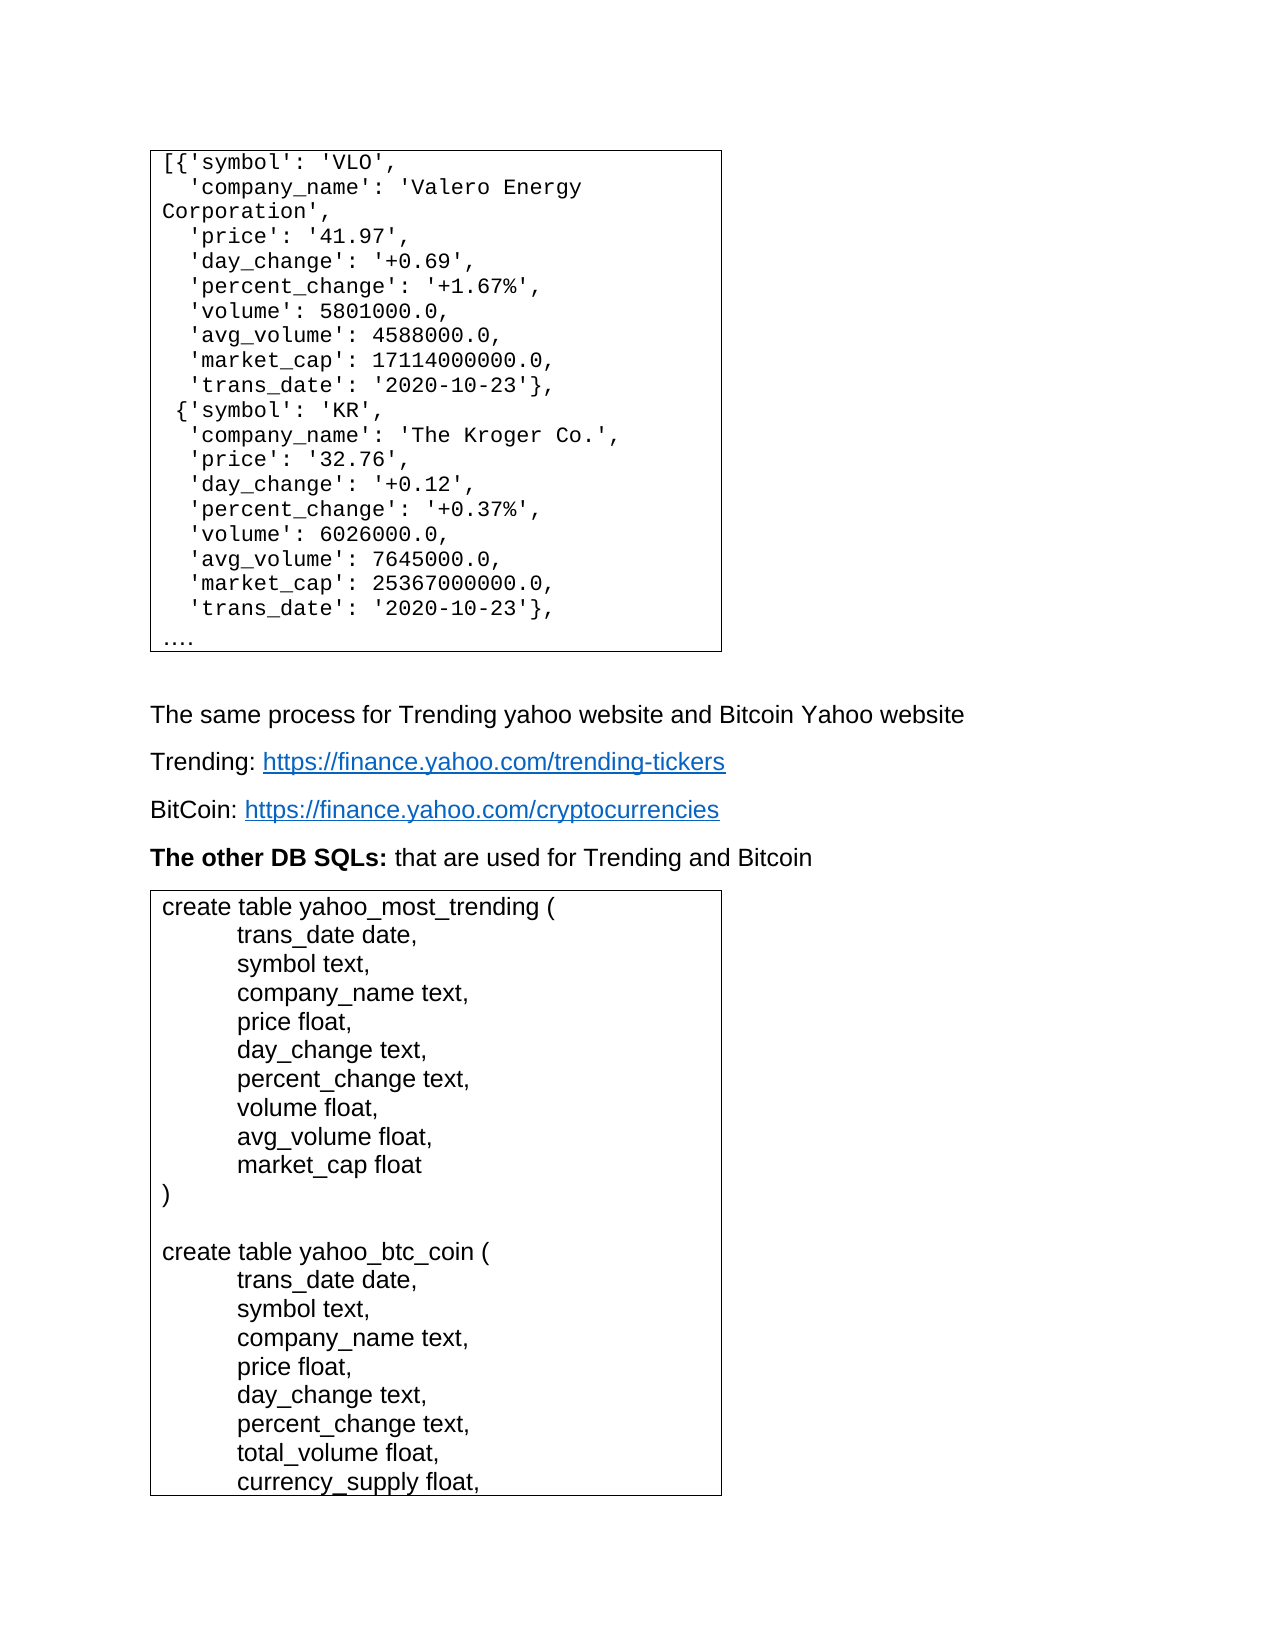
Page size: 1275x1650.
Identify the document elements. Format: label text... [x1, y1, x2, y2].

text Trending: https://finance.yahoo.com/trending-tickers [150, 747, 1125, 776]
table_header [{'symbol': 'VLO', 'company_name': 'Valero Energy Corporation', 'price': '41.97', 'day_change': '+0.69', 'percent_change': '+1.67%', 'volume': 5801000.0, 'avg_volume': 4588000.0, 'market_cap': 17114000000.0, 'trans_date': '2020-10-23'}, {'symbol': 'KR', 'company_name': 'The Kroger Co.', 'price': '32.76', 'day_change': '+0.12', 'percent_change': '+0.37%', 'volume': 6026000.0, 'avg_volume': 7645000.0, 'market_cap': 25367000000.0, 'trans_date': '2020-10-23'}, …. [151, 151, 721, 651]
text The other DB SQLs: that are used for Trending and Bitcoin [150, 843, 1125, 871]
text BitCoin: https://finance.yahoo.com/cryptocurrencies [150, 795, 1125, 824]
text The same process for Trending yahoo website and Bitcoin Yahoo website [150, 699, 1125, 728]
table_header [151, 891, 721, 1495]
